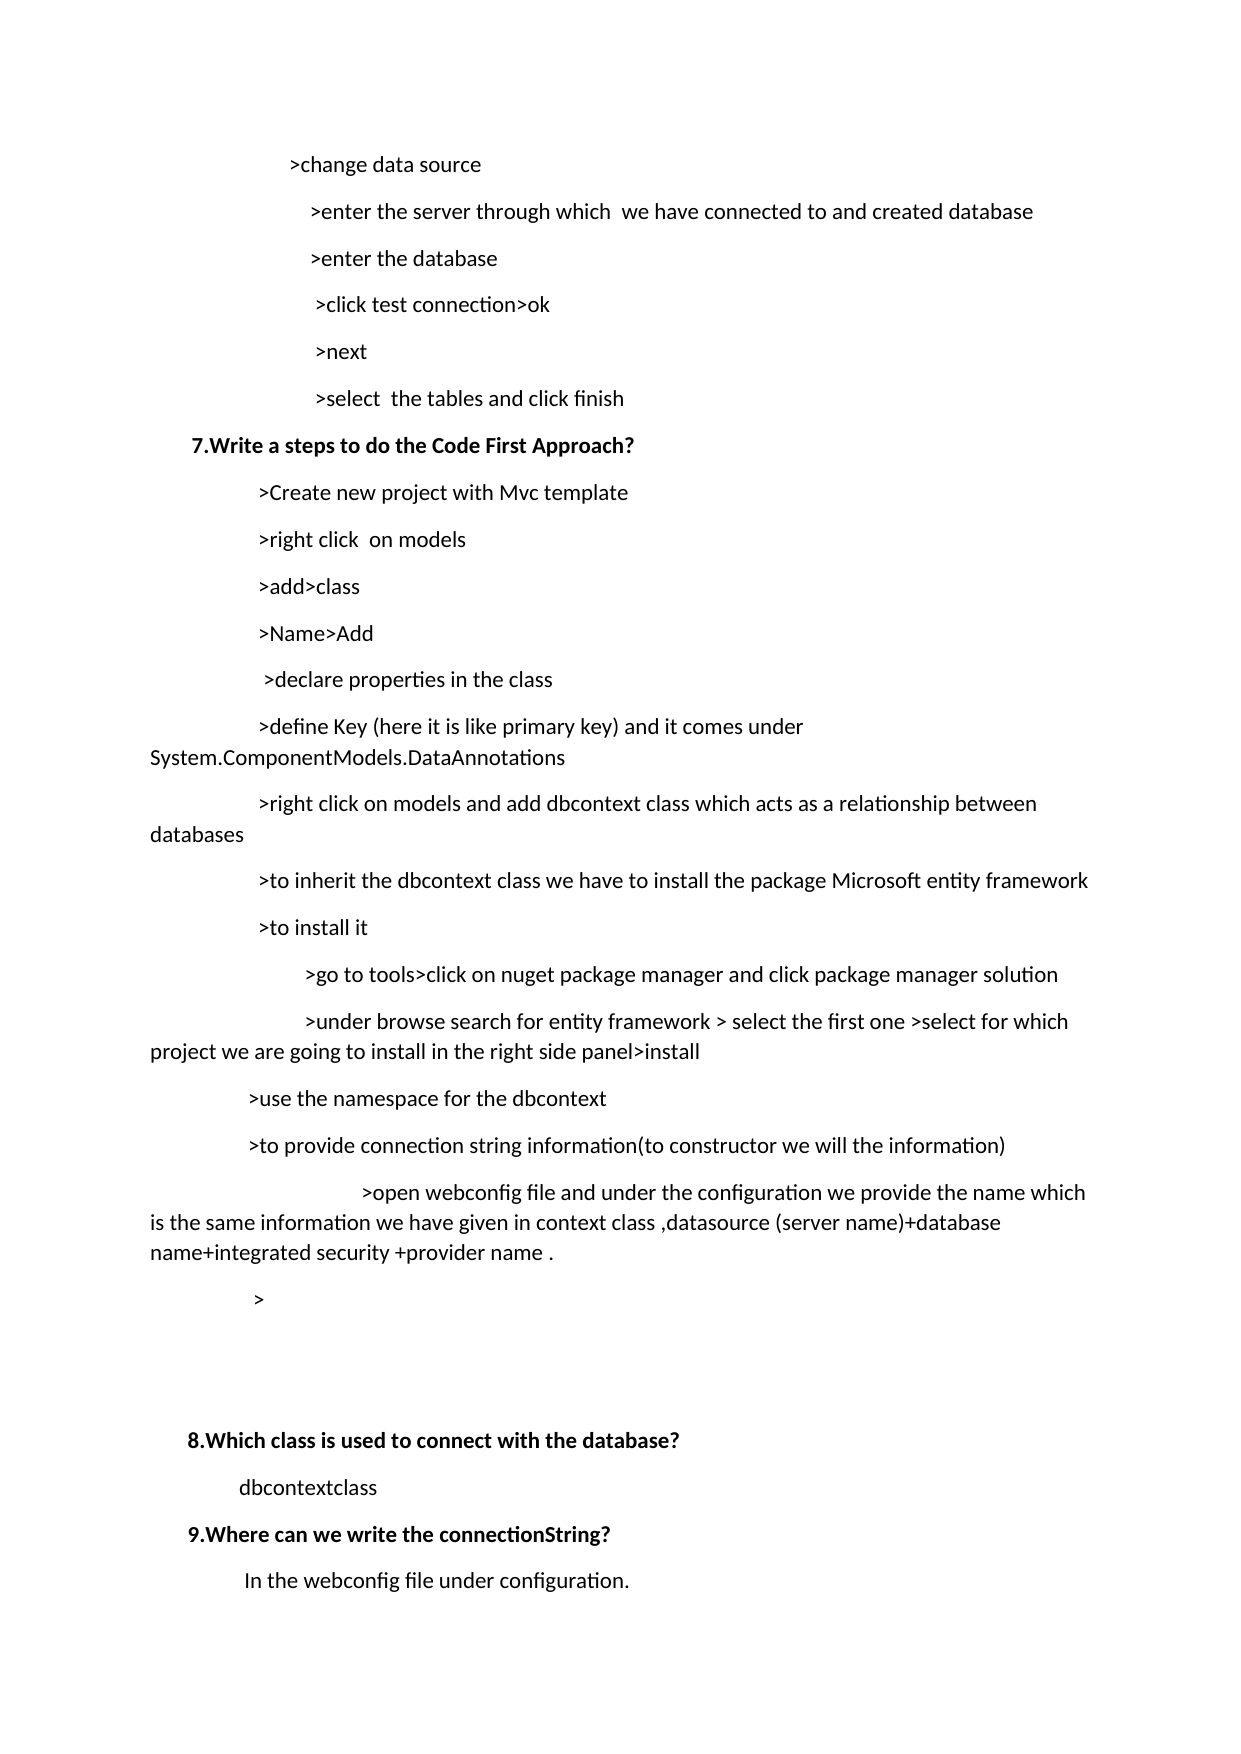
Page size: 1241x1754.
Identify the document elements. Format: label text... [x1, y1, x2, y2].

text 9.Where can we write the connectionString? [187, 1520, 1090, 1548]
text >change data source [150, 150, 1090, 178]
text >to install it [150, 913, 1090, 942]
text >Name>Add [150, 619, 1090, 647]
text >next [150, 337, 1090, 366]
text dbcontextclass [187, 1473, 1090, 1501]
text 8.Which class is used to connect with the database? [187, 1426, 1090, 1454]
text >right click on models and add dbcontext class which acts as a relationship between databases [150, 789, 1090, 848]
text >go to tools>click on nuget package manager and click package manager solution [150, 960, 1090, 988]
text In the webconfig file under configuration. [187, 1567, 1090, 1595]
text >add>class [150, 572, 1090, 600]
text > [150, 1285, 1090, 1313]
text >Create new project with Mvc template [150, 478, 1090, 506]
text >under browse search for entity framework > select the first one >select for which project we are going to install in the right side panel>install [150, 1007, 1090, 1066]
text >declare properties in the class [150, 666, 1090, 694]
text >right click on models [150, 525, 1090, 553]
text 7.Write a steps to do the Code First Approach? [150, 431, 1090, 459]
text >to inherit the dbcontext class we have to install the package Microsoft entity framework [150, 867, 1090, 895]
text >use the namespace for the dbcontext [150, 1084, 1090, 1112]
text >define Key (here it is like primary key) and it comes under System.ComponentModels.DataAnnotations [150, 712, 1090, 771]
text >select the tables and click finish [150, 384, 1090, 412]
text >enter the server through which we have connected to and created database [150, 197, 1090, 225]
text >enter the database [150, 244, 1090, 272]
text >open webconfig file and under the configuration we provide the name which is the same information we have given in context class ,datasource (server name)+database name+integrated security +provider name . [150, 1178, 1090, 1267]
text >click test connection>ok [150, 291, 1090, 319]
text >to provide connection string information(to constructor we will the information) [150, 1131, 1090, 1159]
